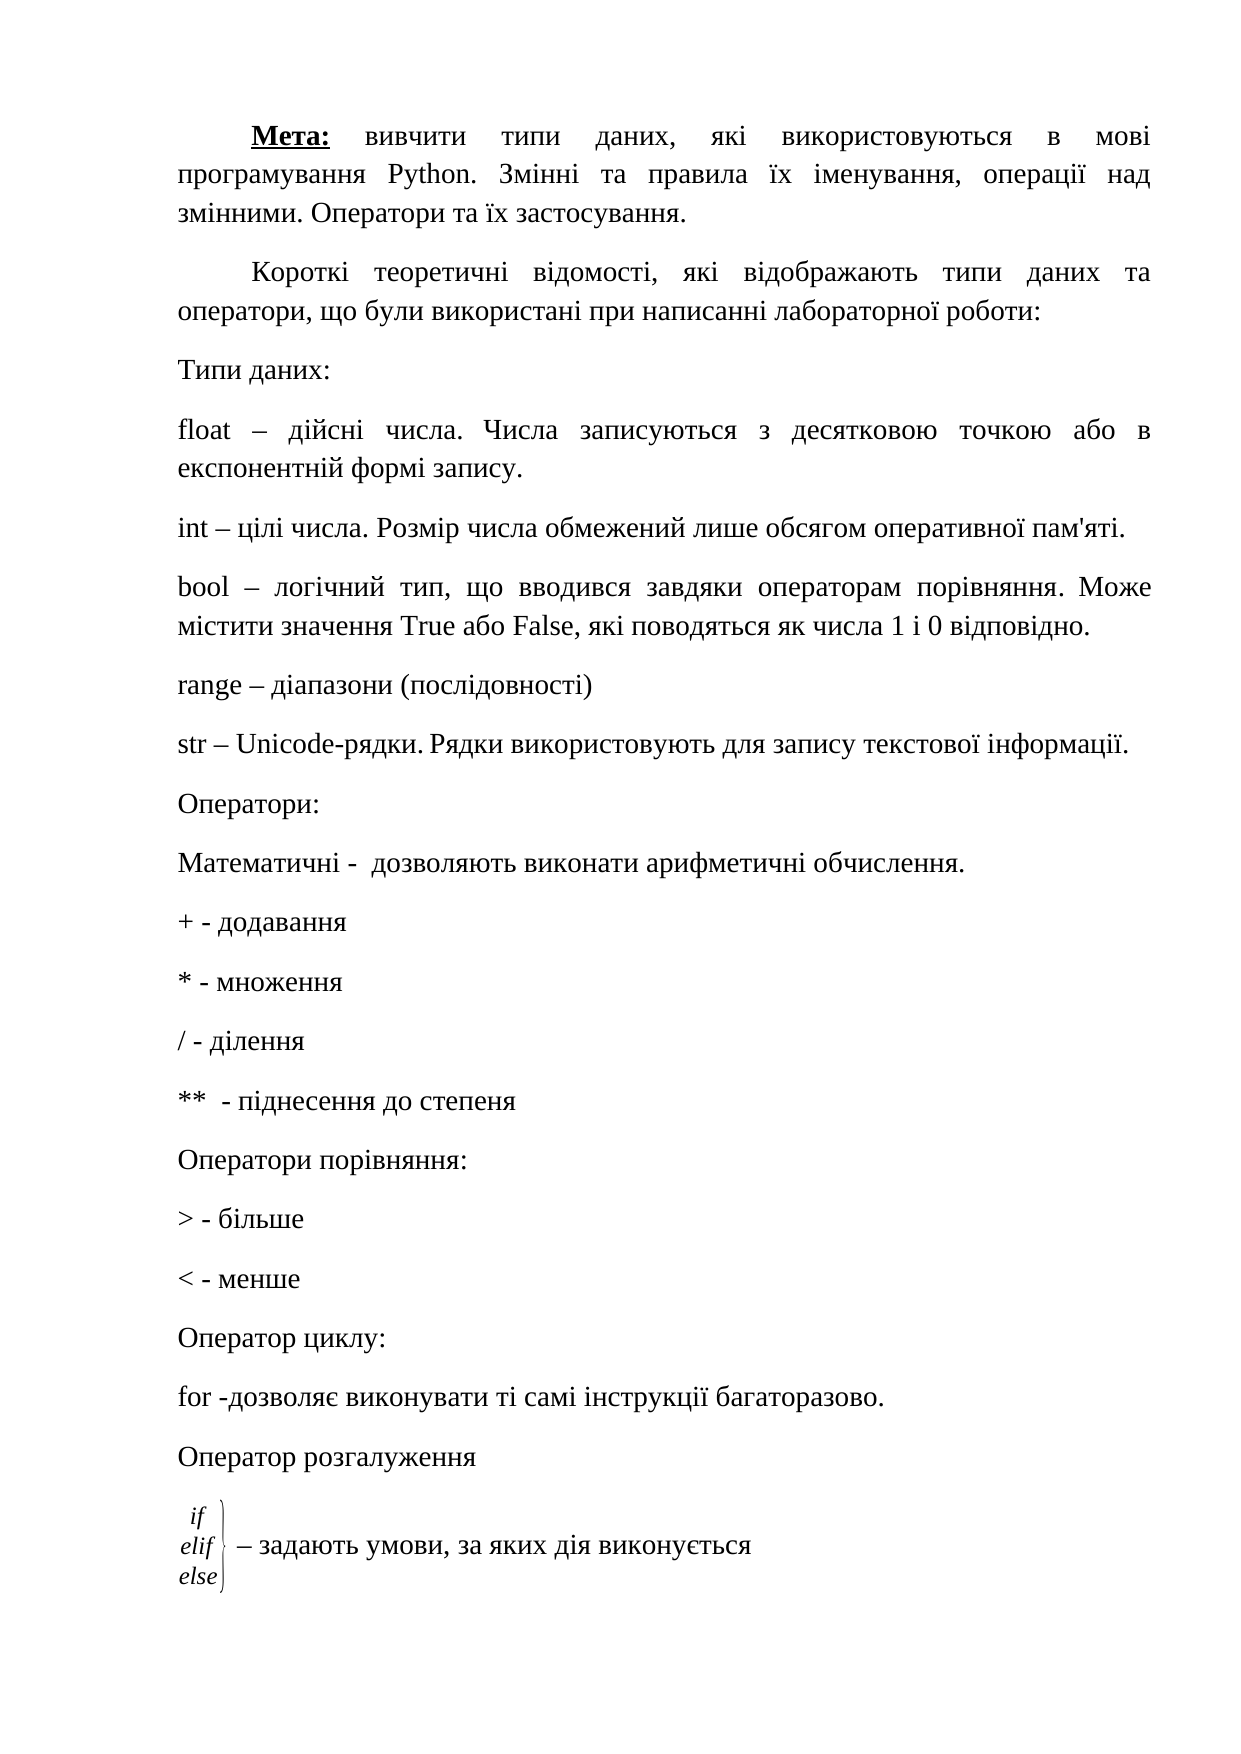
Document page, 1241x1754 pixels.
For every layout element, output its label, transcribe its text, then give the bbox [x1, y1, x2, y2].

text Оператор розгалуження [177, 1439, 1152, 1472]
text Оператори порівняння: [177, 1142, 1152, 1176]
text Мета: вивчити типи даних, які використовуються в мові програмування Python. Змінні та правила їх іменування, операції над змінними. Оператори та їх застосування. [177, 118, 1152, 229]
text * - множення [177, 964, 1152, 997]
text – задають умови, за яких дія виконується [177, 1498, 1152, 1594]
text Оператори: [177, 786, 1152, 819]
text float – дійсні числа. Числа записуються з десятковою точкою або в експонентній формі запису. [177, 412, 1152, 484]
text Короткі теоретичні відомості, які відображають типи даних та оператори, що були використані при написанні лабораторної роботи: [177, 254, 1152, 327]
text for -дозволяє виконувати ті самі інструкції багаторазово. [177, 1379, 1152, 1413]
text / - ділення [177, 1023, 1152, 1057]
text Математичні - дозволяють виконати арифметичні обчислення. [177, 845, 1152, 879]
text range – діапазони (послідовності) [177, 667, 1152, 701]
text Оператор циклу: [177, 1320, 1152, 1354]
text str – Unicode-рядки. Рядки використовують для запису текстової інформації. [177, 726, 1152, 760]
text > - більше [177, 1201, 1152, 1235]
text ** - піднесення до степеня [177, 1083, 1152, 1116]
text < - менше [177, 1261, 1152, 1294]
text bool – логічний тип, що вводився завдяки операторам порівняння. Може містити значення True або False, які поводяться як числа 1 і 0 відповідно. [177, 569, 1152, 641]
text + - додавання [177, 904, 1152, 938]
text Типи даних: [177, 352, 1152, 386]
text int – цілі числа. Розмір числа обмежений лише обсягом оперативної пам'яті. [177, 510, 1152, 543]
